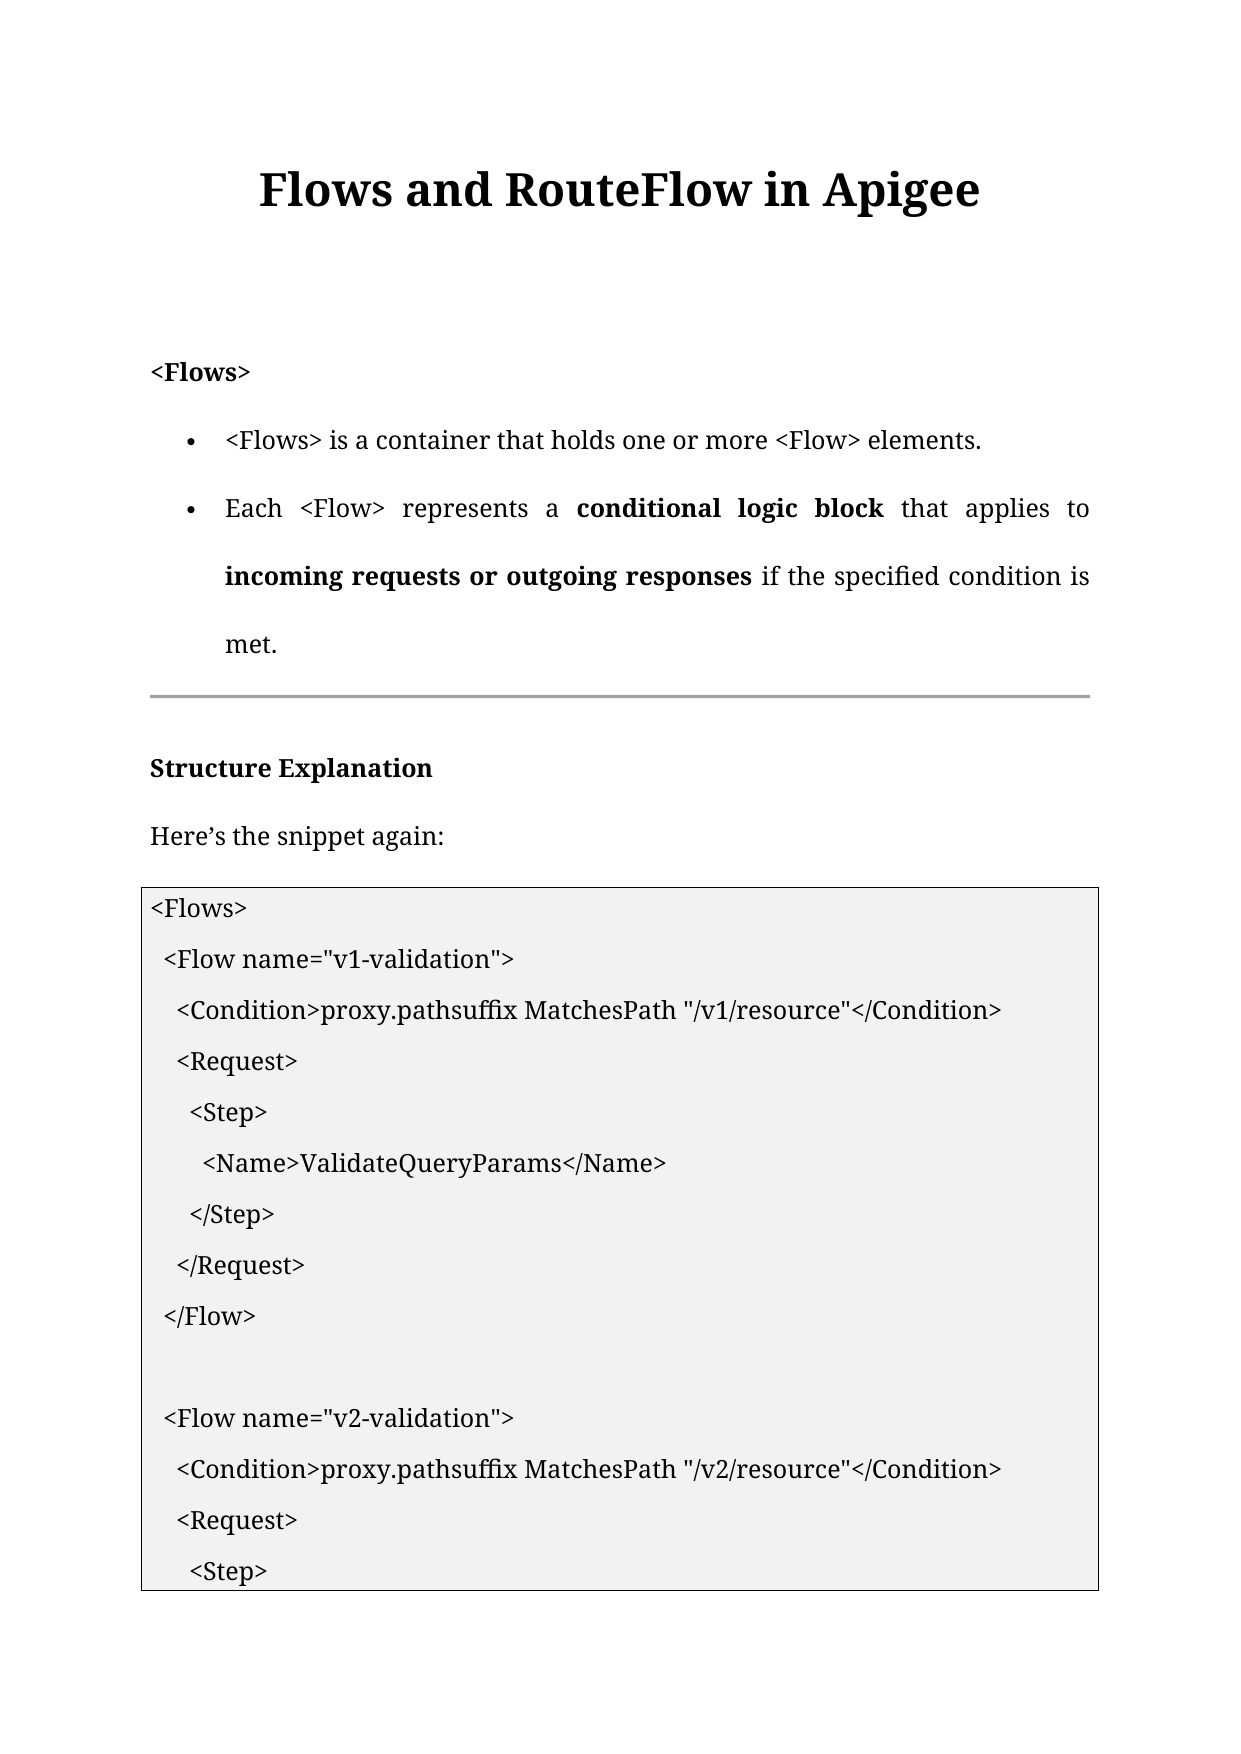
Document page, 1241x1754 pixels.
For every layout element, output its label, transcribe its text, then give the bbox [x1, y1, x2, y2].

list <Flows> is a container that holds one or more <Flow> elements. [187, 422, 1090, 456]
text </Request> [142, 1244, 1098, 1282]
text <Request> [142, 1500, 1098, 1537]
text </Flow> [142, 1296, 1098, 1333]
text Here’s the snippet again: [150, 819, 1090, 853]
text Flows and RouteFlow in Apigee [150, 158, 1090, 220]
text <Flows> [150, 354, 1090, 388]
text <Flow name="v1-validation"> [142, 938, 1098, 975]
text <Name>ValidateQueryParams</Name> [142, 1142, 1098, 1179]
text <Step> [142, 1091, 1098, 1128]
text </Step> [142, 1193, 1098, 1231]
text <Request> [142, 1040, 1098, 1077]
text <Condition>proxy.pathsuffix MatchesPath "/v1/resource"</Condition> [142, 989, 1098, 1026]
text <Condition>proxy.pathsuffix MatchesPath "/v2/resource"</Condition> [142, 1449, 1098, 1486]
text <Flows> [142, 888, 1098, 924]
list Each <Flow> represents a conditional logic block that applies to incoming requests or outgoing responses if the specified condition is met. [187, 491, 1090, 661]
text <Step> [142, 1551, 1098, 1590]
text <Flow name="v2-validation"> [142, 1398, 1098, 1435]
text Structure Explanation [150, 751, 1090, 785]
